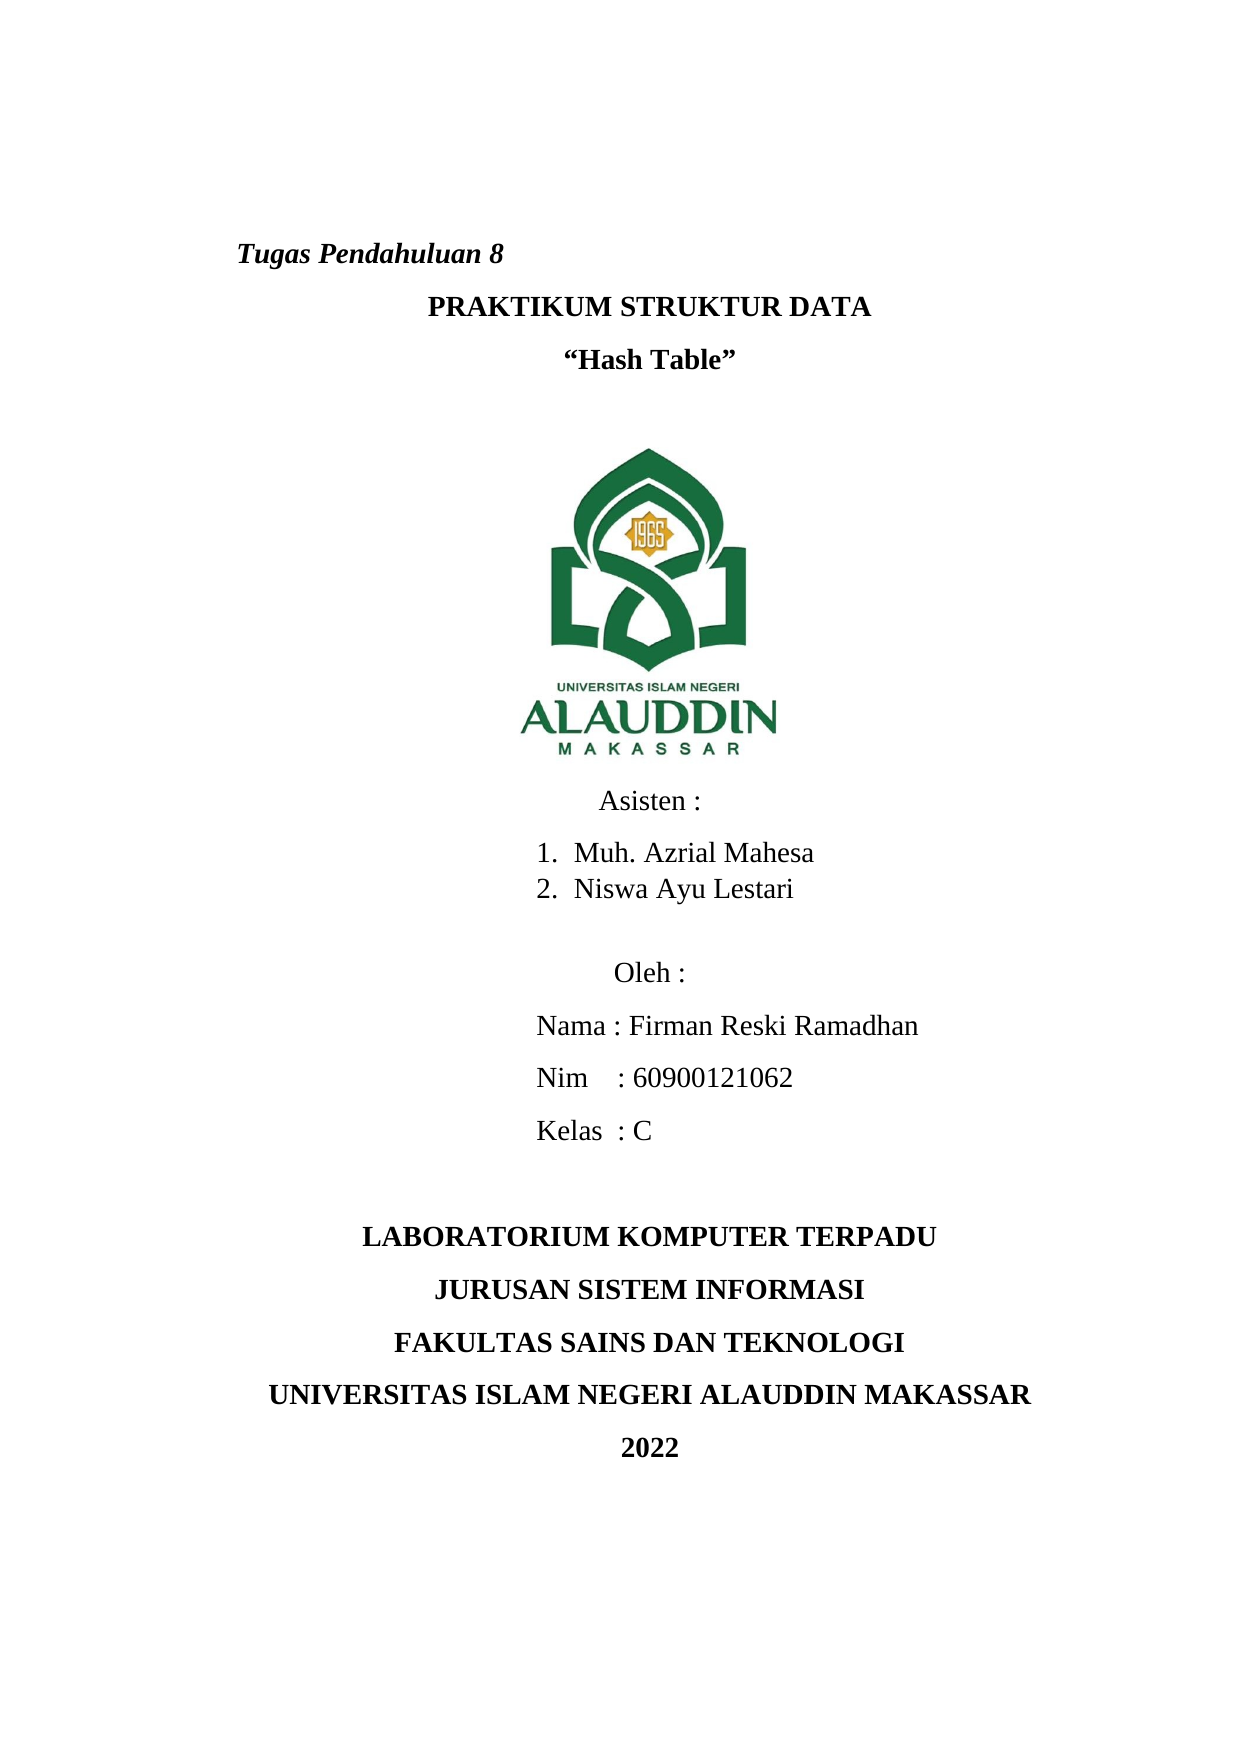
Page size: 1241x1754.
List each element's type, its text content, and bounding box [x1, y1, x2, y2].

text Tugas Pendahuluan 8 [236, 236, 1063, 270]
text Asisten : [236, 783, 1063, 816]
text 2022 [236, 1430, 1063, 1464]
text Kelas : C [536, 1113, 1063, 1147]
list Muh. Azrial Mahesa [536, 835, 1063, 869]
text Nama : Firman Reski Ramadhan [536, 1008, 1063, 1041]
text JURUSAN SISTEM INFORMASI [236, 1272, 1063, 1305]
picture [518, 447, 781, 764]
text Oleh : [236, 955, 1063, 988]
text FAKULTAS SAINS DAN TEKNOLOGI [236, 1325, 1063, 1358]
text LABORATORIUM KOMPUTER TERPADU [236, 1219, 1063, 1253]
text Nim : 60900121062 [536, 1061, 1063, 1094]
text PRAKTIKUM STRUKTUR DATA [236, 289, 1063, 323]
text UNIVERSITAS ISLAM NEGERI ALAUDDIN MAKASSAR [236, 1377, 1063, 1411]
list Niswa Ayu Lestari [536, 872, 1063, 905]
text “Hash Table” [236, 342, 1063, 375]
